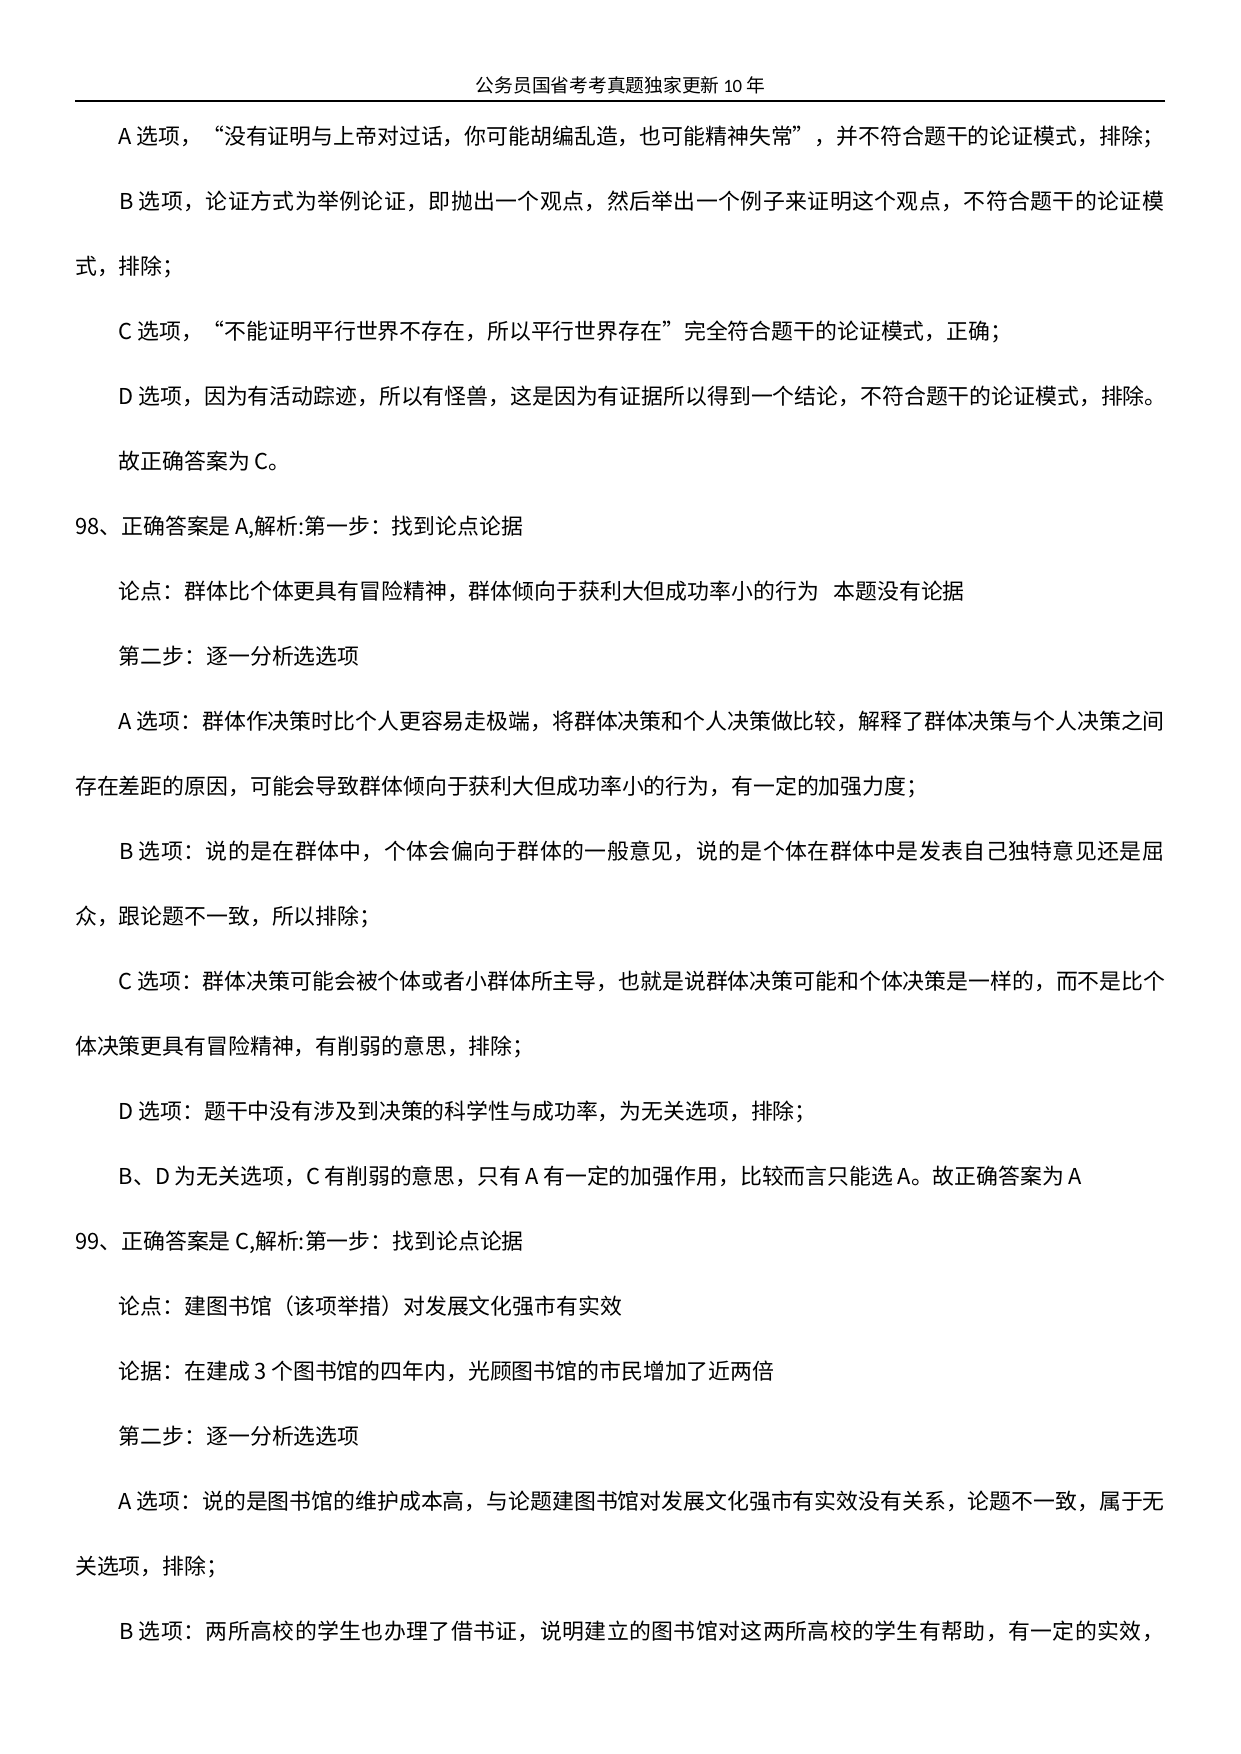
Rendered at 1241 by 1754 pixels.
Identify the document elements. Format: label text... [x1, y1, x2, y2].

text A选项：说的是图书馆的维护成本高，与论题建图书馆对发展文化强市有实效没有关系，论题不一致，属于无关选项，排除； [75, 1472, 1165, 1602]
text 98、正确答案是A,解析:第一步：找到论点论据 [75, 497, 1165, 562]
text A选项：群体作决策时比个人更容易走极端，将群体决策和个人决策做比较，解释了群体决策与个人决策之间存在差距的原因，可能会导致群体倾向于获利大但成功率小的行为，有一定的加强力度； [75, 692, 1165, 822]
text C选项：群体决策可能会被个体或者小群体所主导，也就是说群体决策可能和个体决策是一样的，而不是比个体决策更具有冒险精神，有削弱的意思，排除； [75, 952, 1165, 1082]
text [75, 1602, 1165, 1667]
text 故正确答案为C。 [75, 432, 1165, 497]
text 论点：建图书馆（该项举措）对发展文化强市有实效 [75, 1277, 1165, 1342]
text 第二步：逐一分析选选项 [75, 627, 1165, 692]
text D选项，因为有活动踪迹，所以有怪兽，这是因为有证据所以得到一个结论，不符合题干的论证模式，排除。 [75, 367, 1165, 432]
text 论点：群体比个体更具有冒险精神，群体倾向于获利大但成功率小的行为 本题没有论据 [75, 562, 1165, 627]
text 论据：在建成3个图书馆的四年内，光顾图书馆的市民增加了近两倍 [75, 1342, 1165, 1407]
text D选项：题干中没有涉及到决策的科学性与成功率，为无关选项，排除； [75, 1082, 1165, 1147]
text C选项，“不能证明平行世界不存在，所以平行世界存在”完全符合题干的论证模式，正确； [75, 302, 1165, 367]
text A选项，“没有证明与上帝对过话，你可能胡编乱造，也可能精神失常”，并不符合题干的论证模式，排除； [75, 107, 1165, 172]
text 99、正确答案是C,解析:第一步：找到论点论据 [75, 1212, 1165, 1277]
text B选项：说的是在群体中，个体会偏向于群体的一般意见，说的是个体在群体中是发表自己独特意见还是屈众，跟论题不一致，所以排除； [75, 822, 1165, 952]
text B、D为无关选项，C有削弱的意思，只有A有一定的加强作用，比较而言只能选A。故正确答案为A [75, 1147, 1165, 1212]
text 第二步：逐一分析选选项 [75, 1407, 1165, 1472]
text B选项，论证方式为举例论证，即抛出一个观点，然后举出一个例子来证明这个观点，不符合题干的论证模式，排除； [75, 172, 1165, 302]
